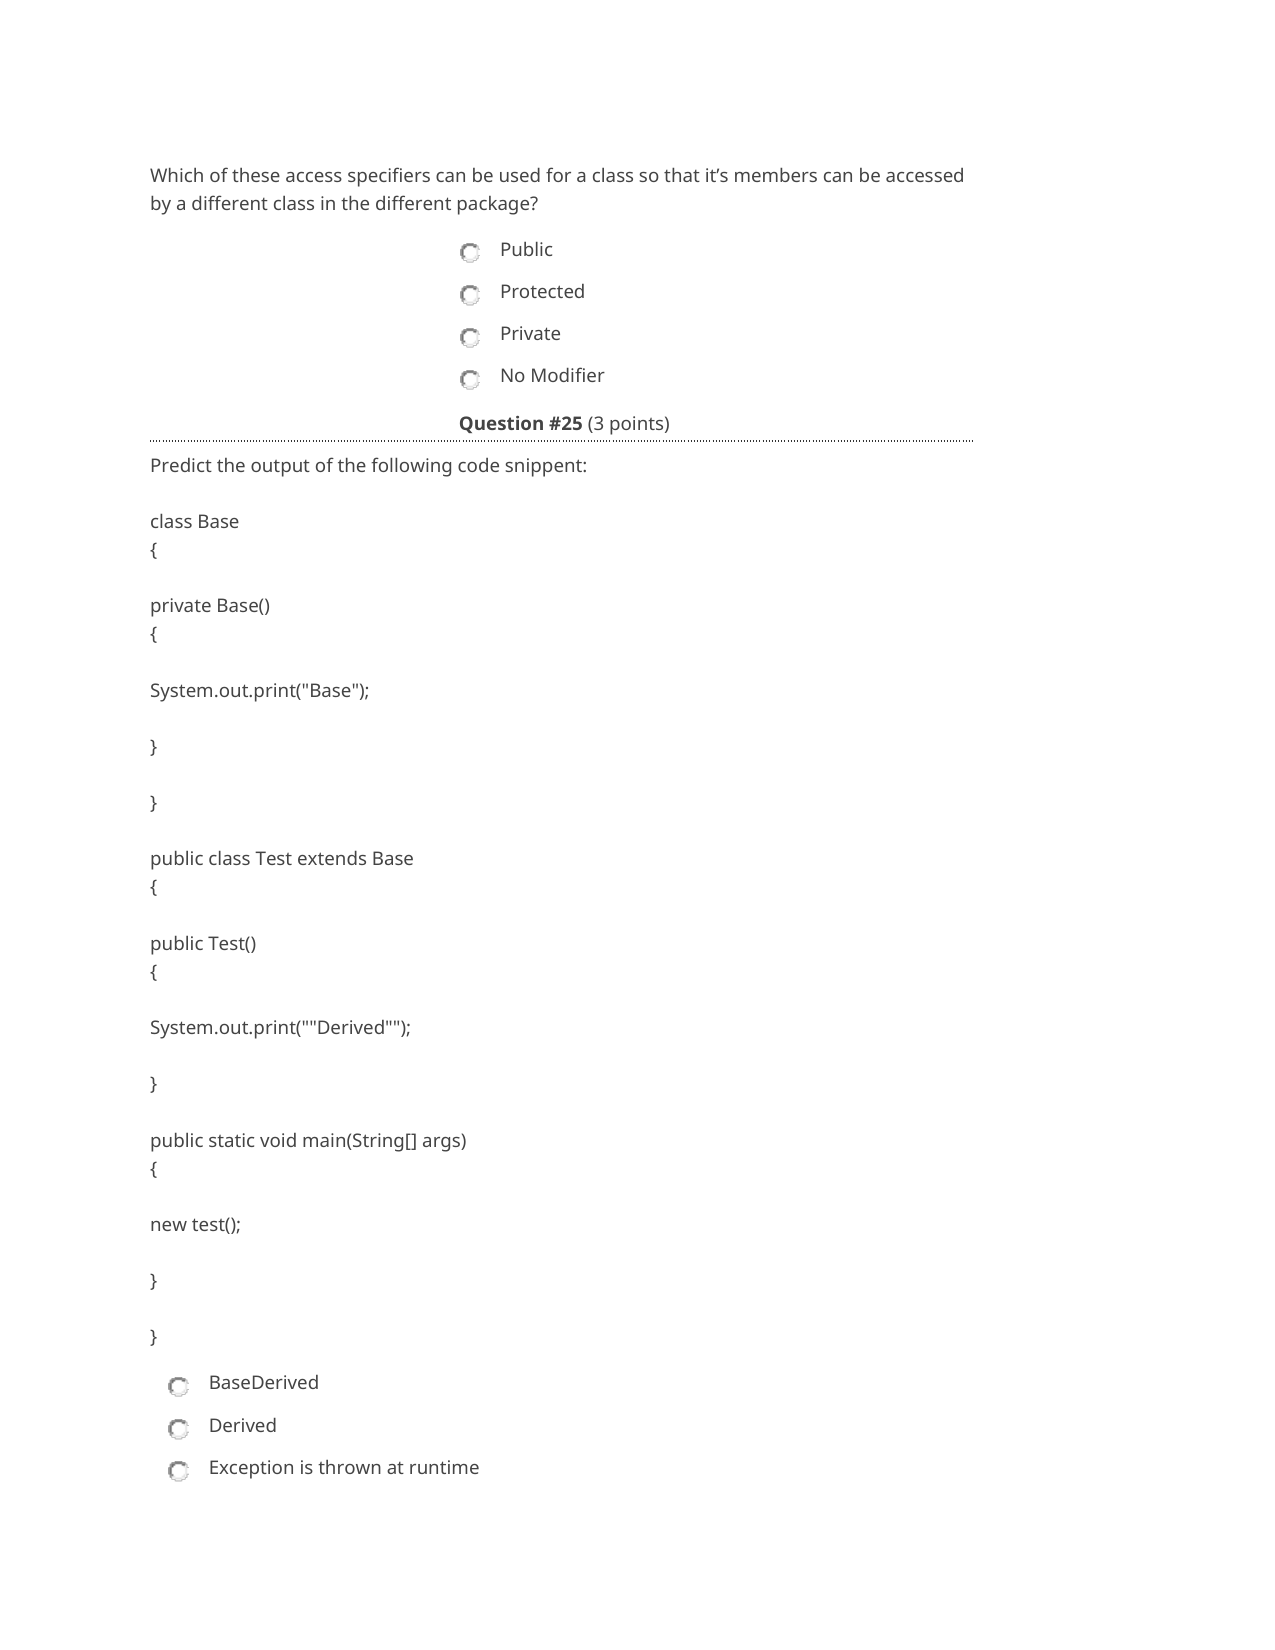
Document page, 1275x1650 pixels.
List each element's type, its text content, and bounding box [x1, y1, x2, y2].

table_cell BaseDerived [211, 1370, 976, 1407]
table_cell [150, 316, 497, 358]
table_cell [150, 1365, 206, 1407]
table_cell Protected [502, 278, 976, 316]
table_cell Exception is thrown at runtime [211, 1454, 976, 1492]
table_cell Private [502, 321, 976, 358]
table_cell [150, 358, 497, 400]
table_cell Derived [211, 1412, 976, 1449]
table_cell Which of these access specifiers can be used for a class so that it’s members can be accessed by a different class in the different package? [150, 150, 978, 231]
table_cell Public [502, 236, 976, 273]
table_cell No Modifier [502, 363, 976, 400]
table_cell [150, 231, 497, 273]
table_cell Predict the output of the following code snippent: class Base { private Base() { System.out.print("Base"); } } public class Test extends Base { public Test() { System.out.print(""Derived""); } public static void main(String[] args) { new test(); } } [150, 440, 978, 1365]
table_header Question #25 (3 points) [150, 405, 978, 440]
table_cell [150, 1407, 206, 1449]
table_cell [150, 1450, 206, 1492]
table_cell [150, 274, 497, 316]
